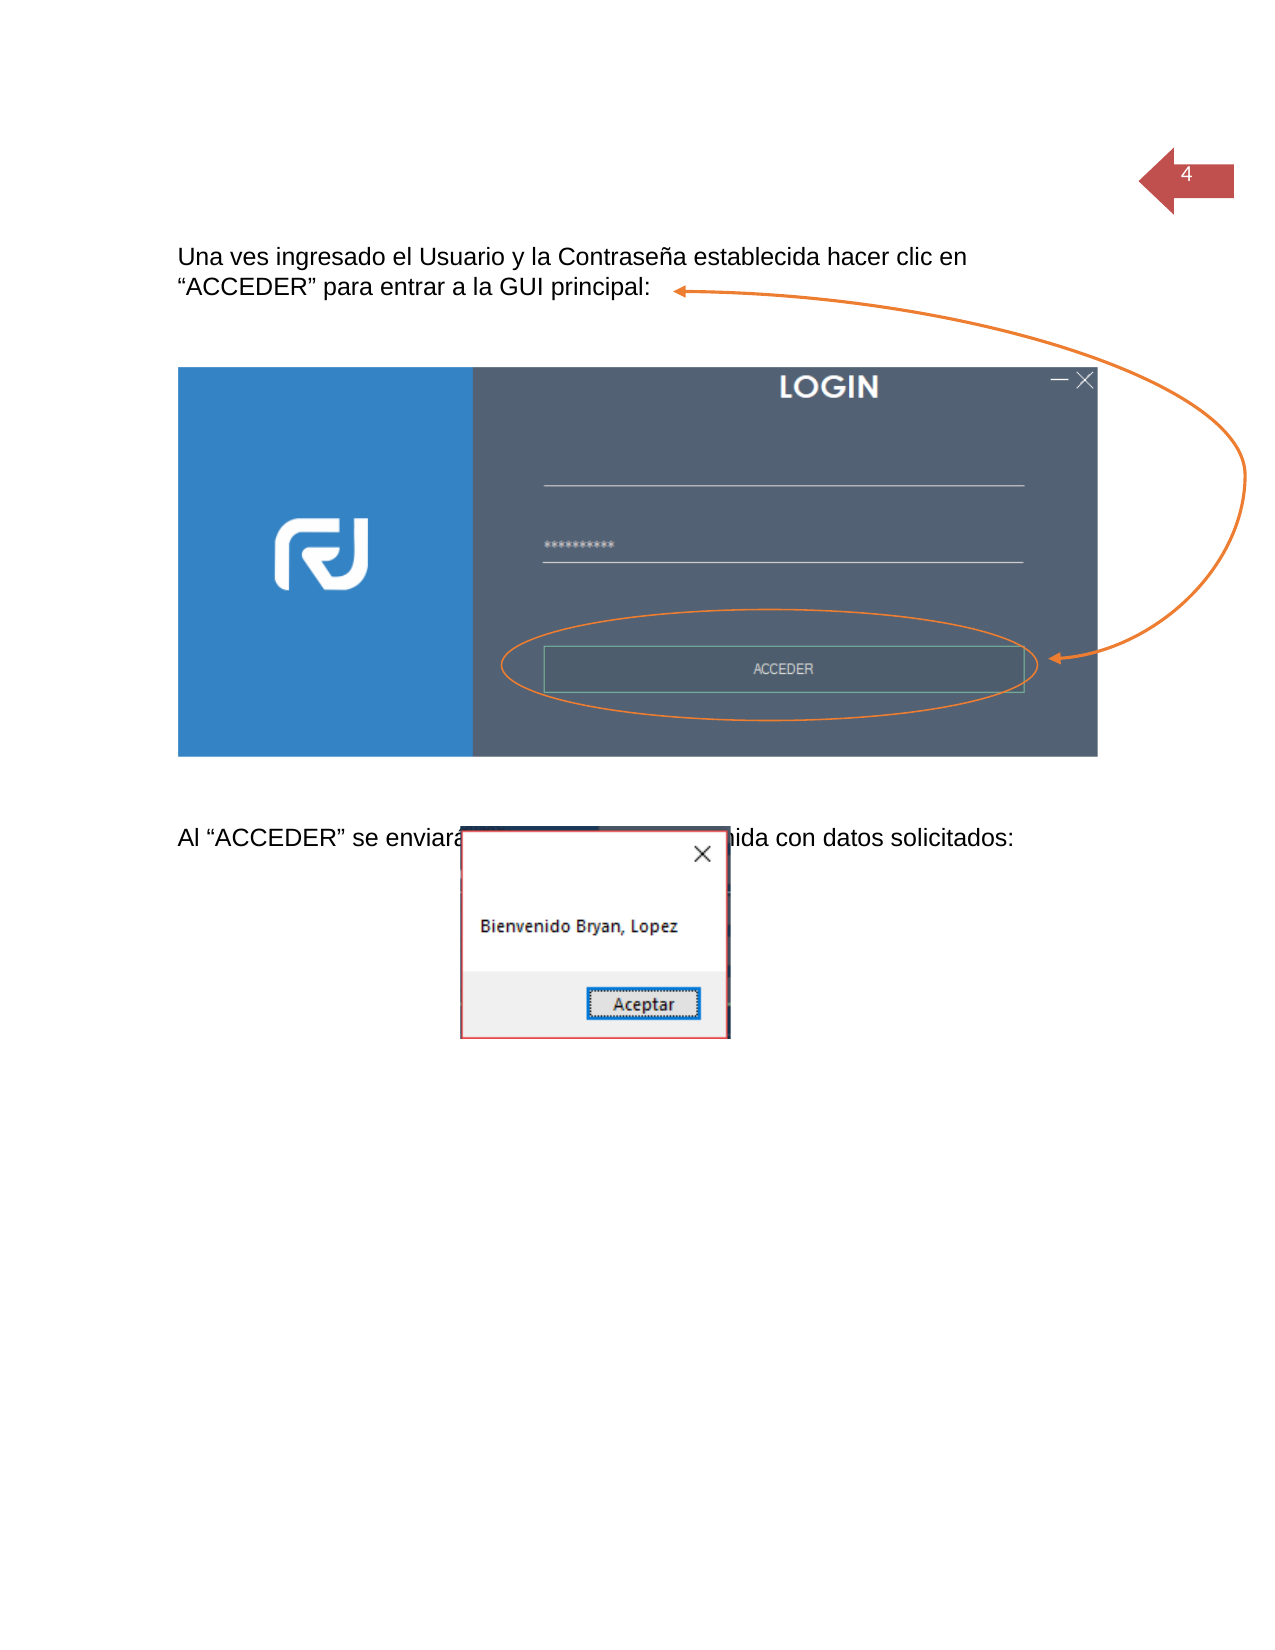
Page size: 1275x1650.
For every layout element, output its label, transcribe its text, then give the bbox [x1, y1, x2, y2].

text Una ves ingresado el Usuario y la Contraseña establecida hacer clic en “ACCEDER” para entrar a la GUI principal: [177, 242, 1098, 301]
picture [460, 826, 731, 1039]
picture [177, 366, 1098, 758]
text Al “ACCEDER” se enviará un mensaje de Bienvenida con datos solicitados: [177, 823, 1098, 852]
